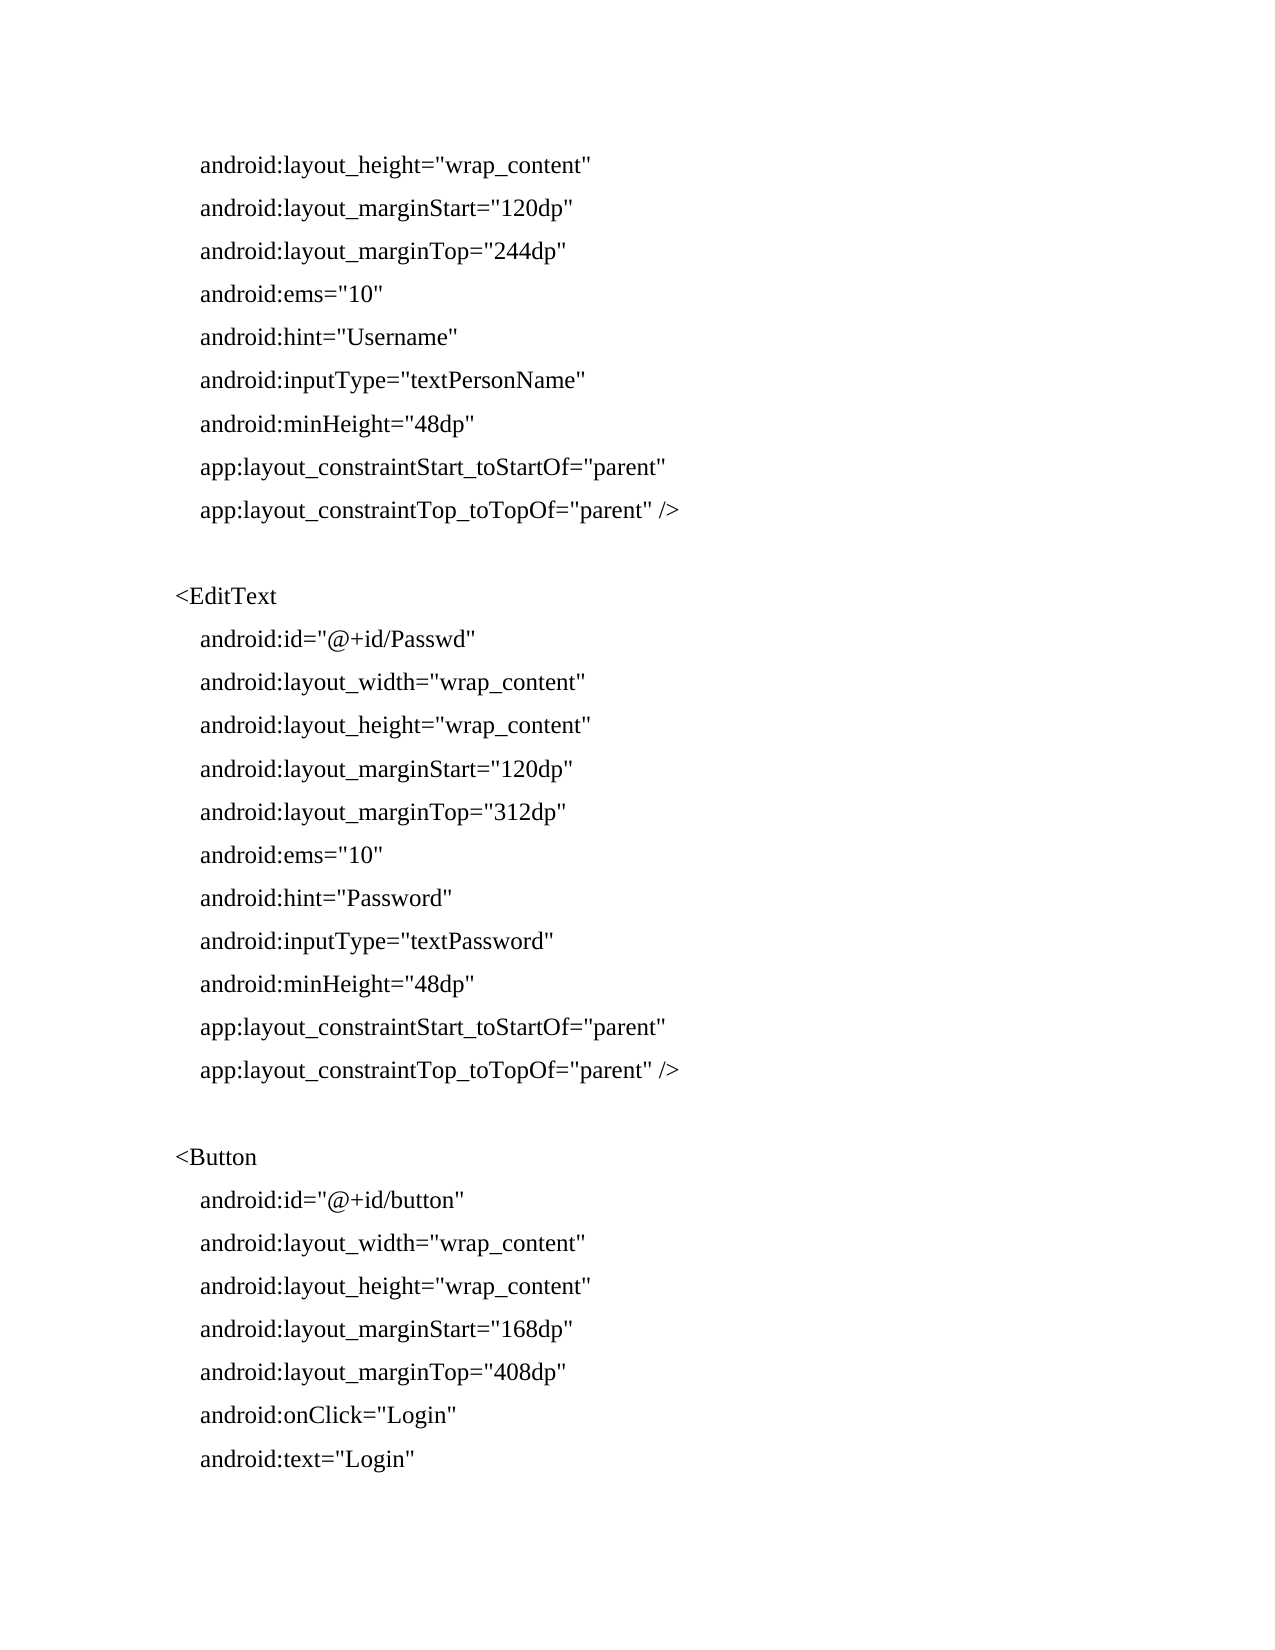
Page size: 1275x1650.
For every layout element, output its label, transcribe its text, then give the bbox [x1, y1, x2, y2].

text android:layout_height="wrap_content" [150, 150, 1125, 179]
text android:hint="Password" [150, 883, 1125, 912]
text <Button [150, 1142, 1125, 1171]
text android:hint="Username" [150, 322, 1125, 351]
text android:inputType="textPassword" [150, 926, 1125, 955]
text app:layout_constraintStart_toStartOf="parent" [150, 452, 1125, 481]
text android:layout_marginStart="168dp" [150, 1314, 1125, 1343]
text android:minHeight="48dp" [150, 409, 1125, 437]
text android:layout_width="wrap_content" [150, 1228, 1125, 1257]
text android:layout_marginStart="120dp" [150, 754, 1125, 782]
text android:layout_marginTop="244dp" [150, 236, 1125, 265]
text android:layout_height="wrap_content" [150, 711, 1125, 739]
text app:layout_constraintStart_toStartOf="parent" [150, 1012, 1125, 1041]
text app:layout_constraintTop_toTopOf="parent" /> [150, 495, 1125, 524]
text android:layout_width="wrap_content" [150, 667, 1125, 696]
text android:layout_marginStart="120dp" [150, 193, 1125, 222]
text android:onClick="Login" [150, 1401, 1125, 1429]
text android:minHeight="48dp" [150, 969, 1125, 998]
text android:ems="10" [150, 840, 1125, 869]
text android:text="Login" [150, 1444, 1125, 1472]
text android:ems="10" [150, 279, 1125, 308]
text android:layout_marginTop="408dp" [150, 1357, 1125, 1386]
text android:layout_marginTop="312dp" [150, 797, 1125, 826]
text app:layout_constraintTop_toTopOf="parent" /> [150, 1056, 1125, 1084]
text android:id="@+id/button" [150, 1185, 1125, 1214]
text android:layout_height="wrap_content" [150, 1271, 1125, 1300]
text <EditText [150, 581, 1125, 610]
text android:inputType="textPersonName" [150, 366, 1125, 394]
text android:id="@+id/Passwd" [150, 624, 1125, 653]
